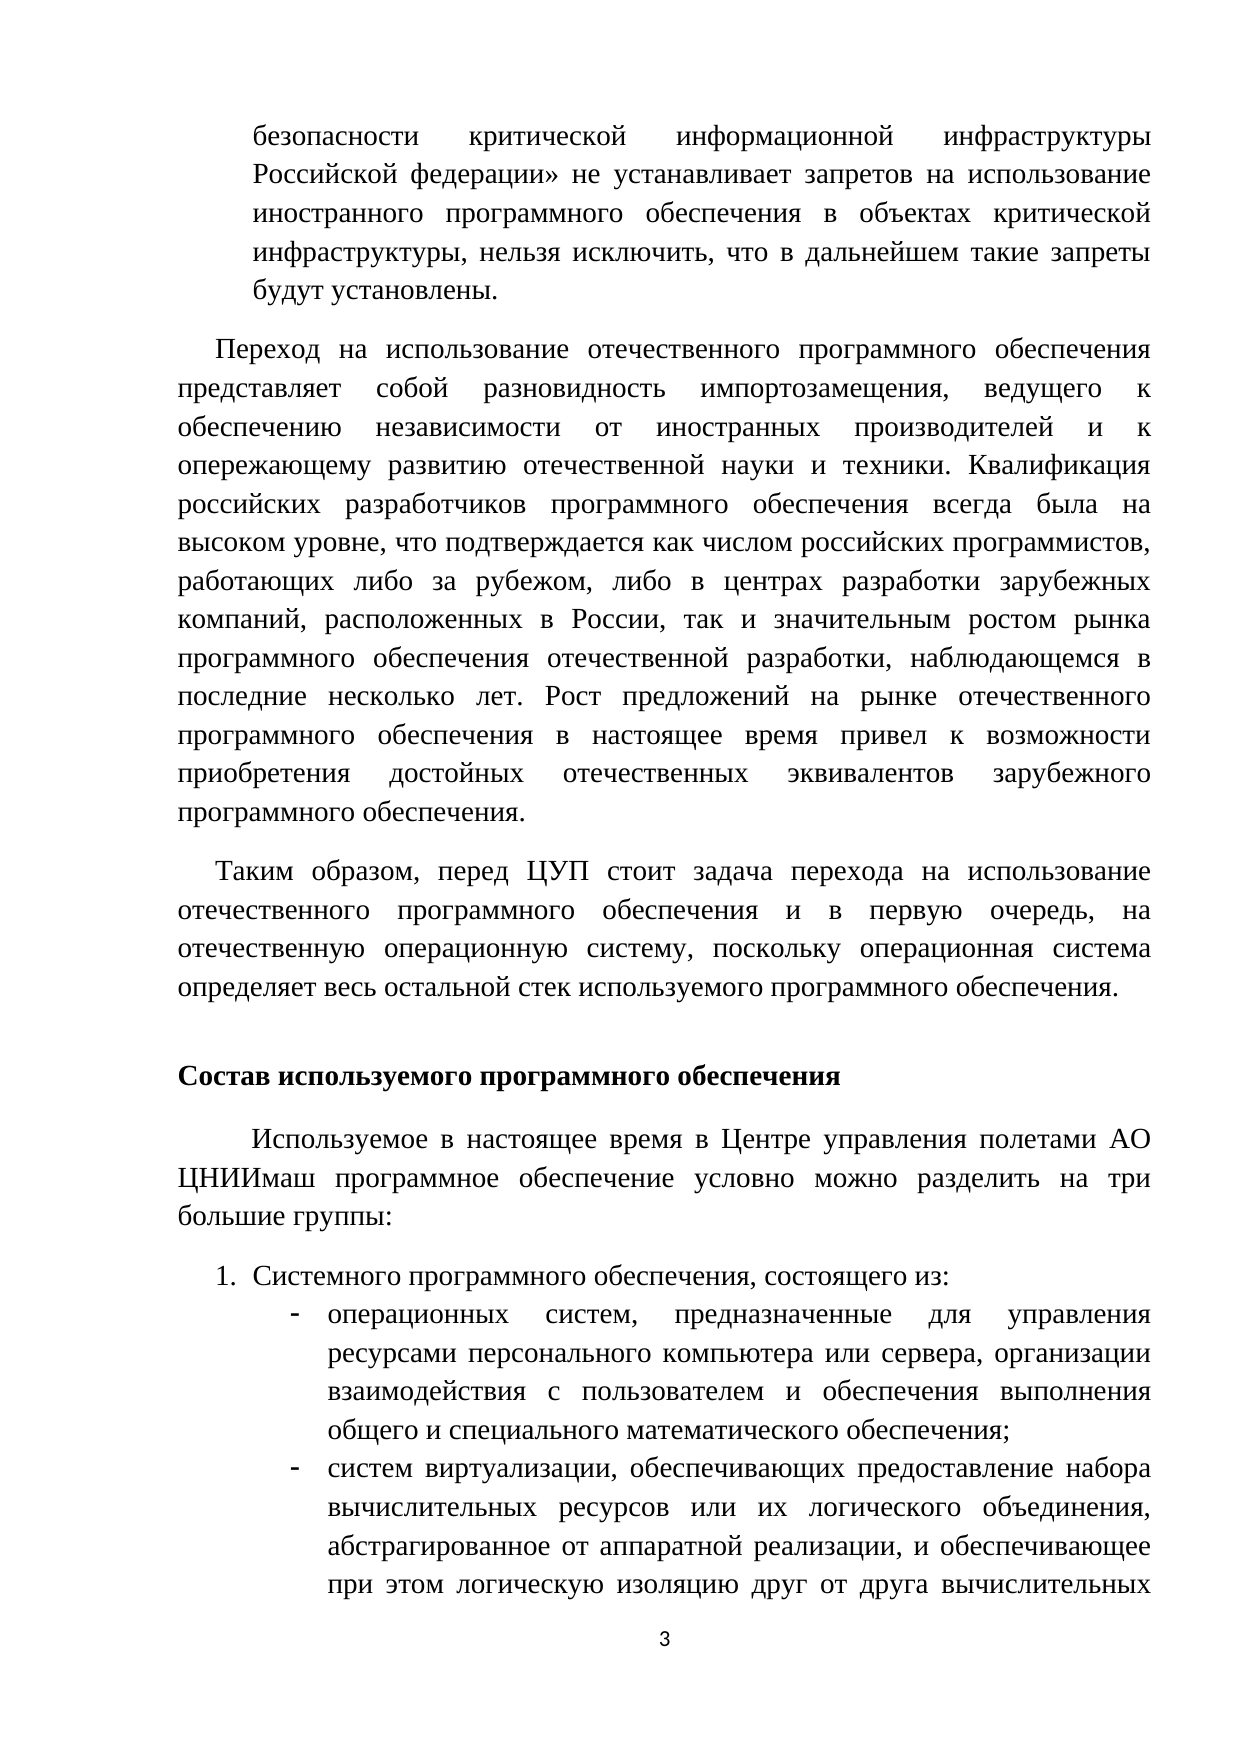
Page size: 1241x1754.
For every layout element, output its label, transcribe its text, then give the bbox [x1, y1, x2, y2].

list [215, 118, 1152, 306]
list операционных систем, предназначенные для управления ресурсами персонального компьютера или сервера, организации взаимодействия с пользователем и обеспечения выполнения общего и специального математического обеспечения; [290, 1296, 1152, 1446]
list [290, 1451, 1152, 1600]
list Системного программного обеспечения, состоящего из: [215, 1258, 1152, 1291]
subtitle Состав используемого программного обеспечения [177, 1058, 1152, 1091]
text Используемое в настоящее время в Центре управления полетами АО ЦНИИмаш программное обеспечение условно можно разделить на три большие группы: [177, 1121, 1152, 1232]
text Таким образом, перед ЦУП стоит задача перехода на использование отечественного программного обеспечения и в первую очередь, на отечественную операционную систему, поскольку операционная система определяет весь остальной стек используемого программного обеспечения. [177, 853, 1152, 1003]
text Переход на использование отечественного программного обеспечения представляет собой разновидность импортозамещения, ведущего к обеспечению независимости от иностранных производителей и к опережающему развитию отечественной науки и техники. Квалификация российских разработчиков программного обеспечения всегда была на высоком уровне, что подтверждается как числом российских программистов, работающих либо за рубежом, либо в центрах разработки зарубежных компаний, расположенных в России, так и значительным ростом рынка программного обеспечения отечественной разработки, наблюдающемся в последние несколько лет. Рост предложений на рынке отечественного программного обеспечения в настоящее время привел к возможности приобретения достойных отечественных эквивалентов зарубежного программного обеспечения. [177, 332, 1152, 828]
